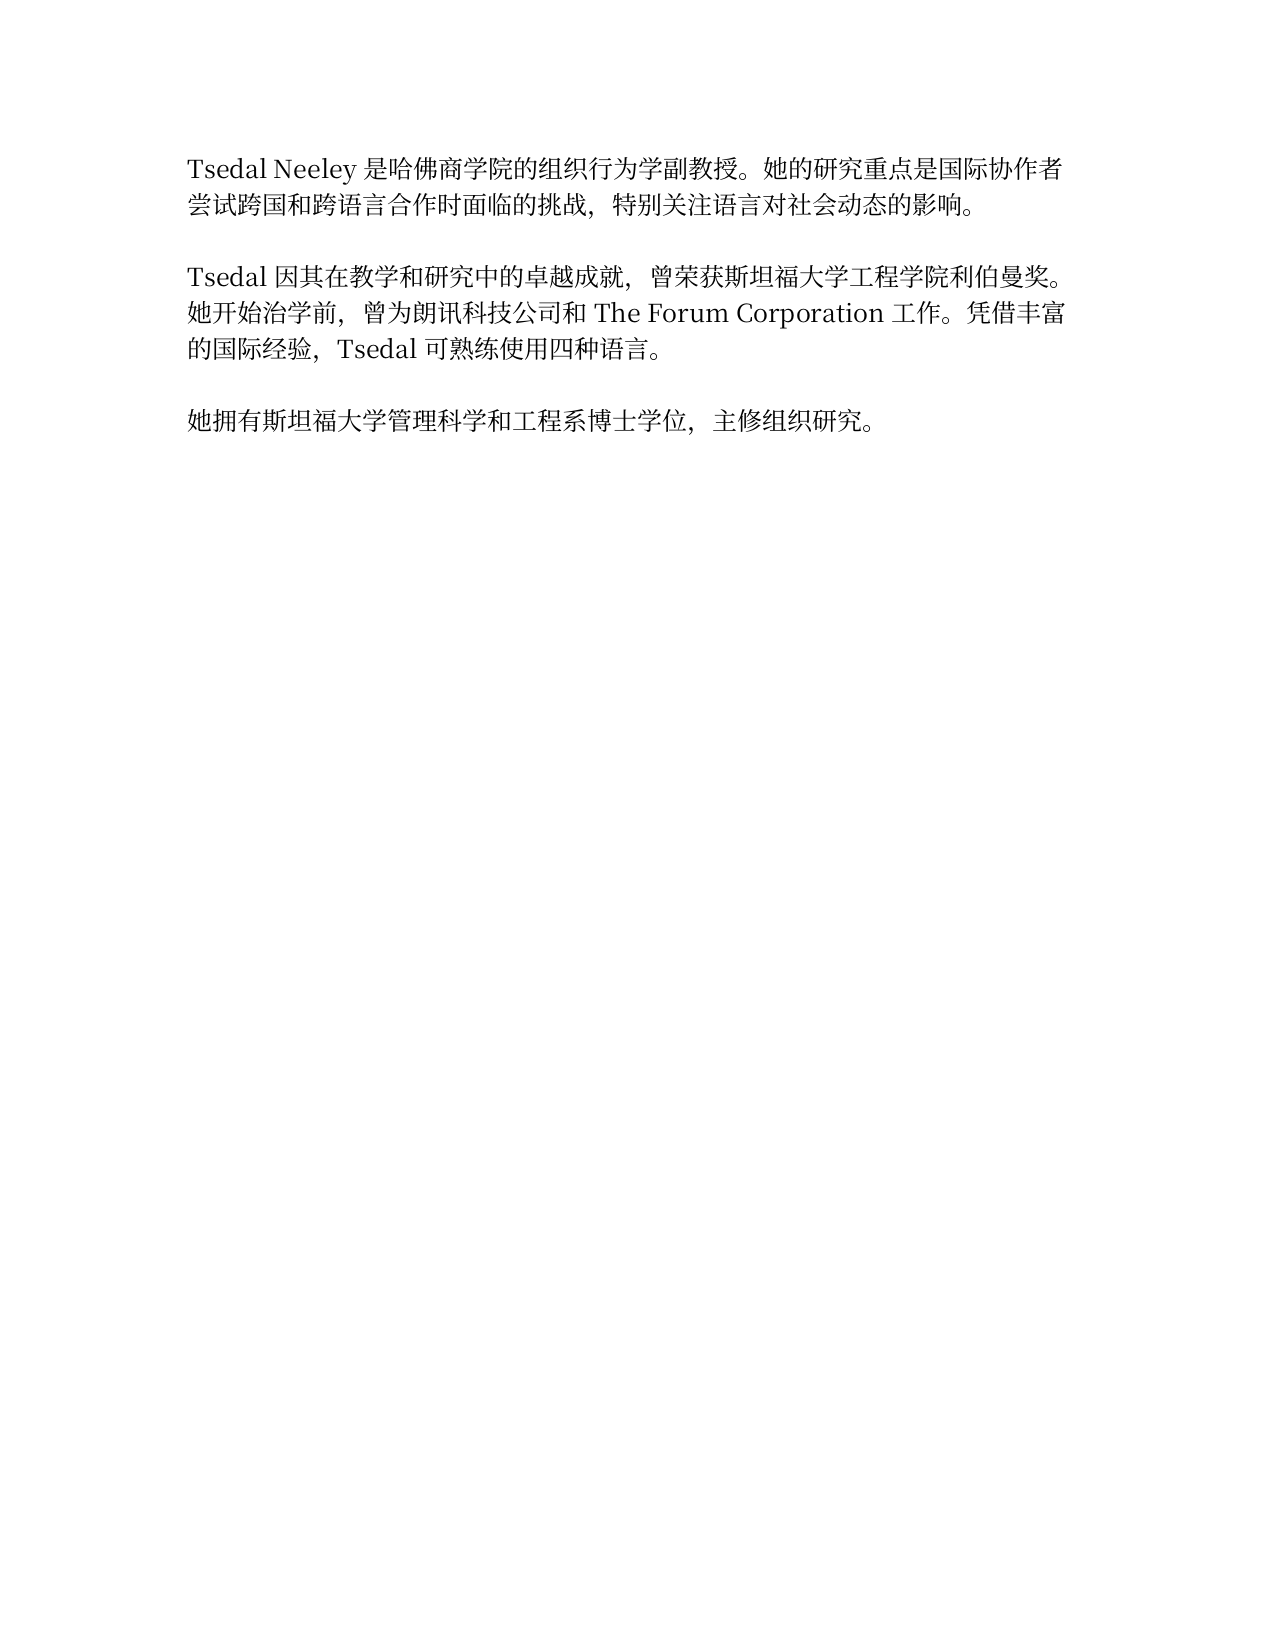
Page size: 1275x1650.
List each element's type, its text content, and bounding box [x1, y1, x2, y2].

text Tsedal Neeley 是哈佛商学院的组织行为学副教授。她的研究重点是国际协作者尝试跨国和跨语言合作时面临的挑战，特别关注语言对社会动态的影响。 [187, 150, 1087, 222]
text Tsedal 因其在教学和研究中的卓越成就，曾荣获斯坦福大学工程学院利伯曼奖。她开始治学前，曾为朗讯科技公司和 The Forum Corporation 工作。凭借丰富的国际经验，Tsedal 可熟练使用四种语言。 [187, 258, 1087, 366]
text 她拥有斯坦福大学管理科学和工程系博士学位，主修组织研究。 [187, 402, 1087, 437]
